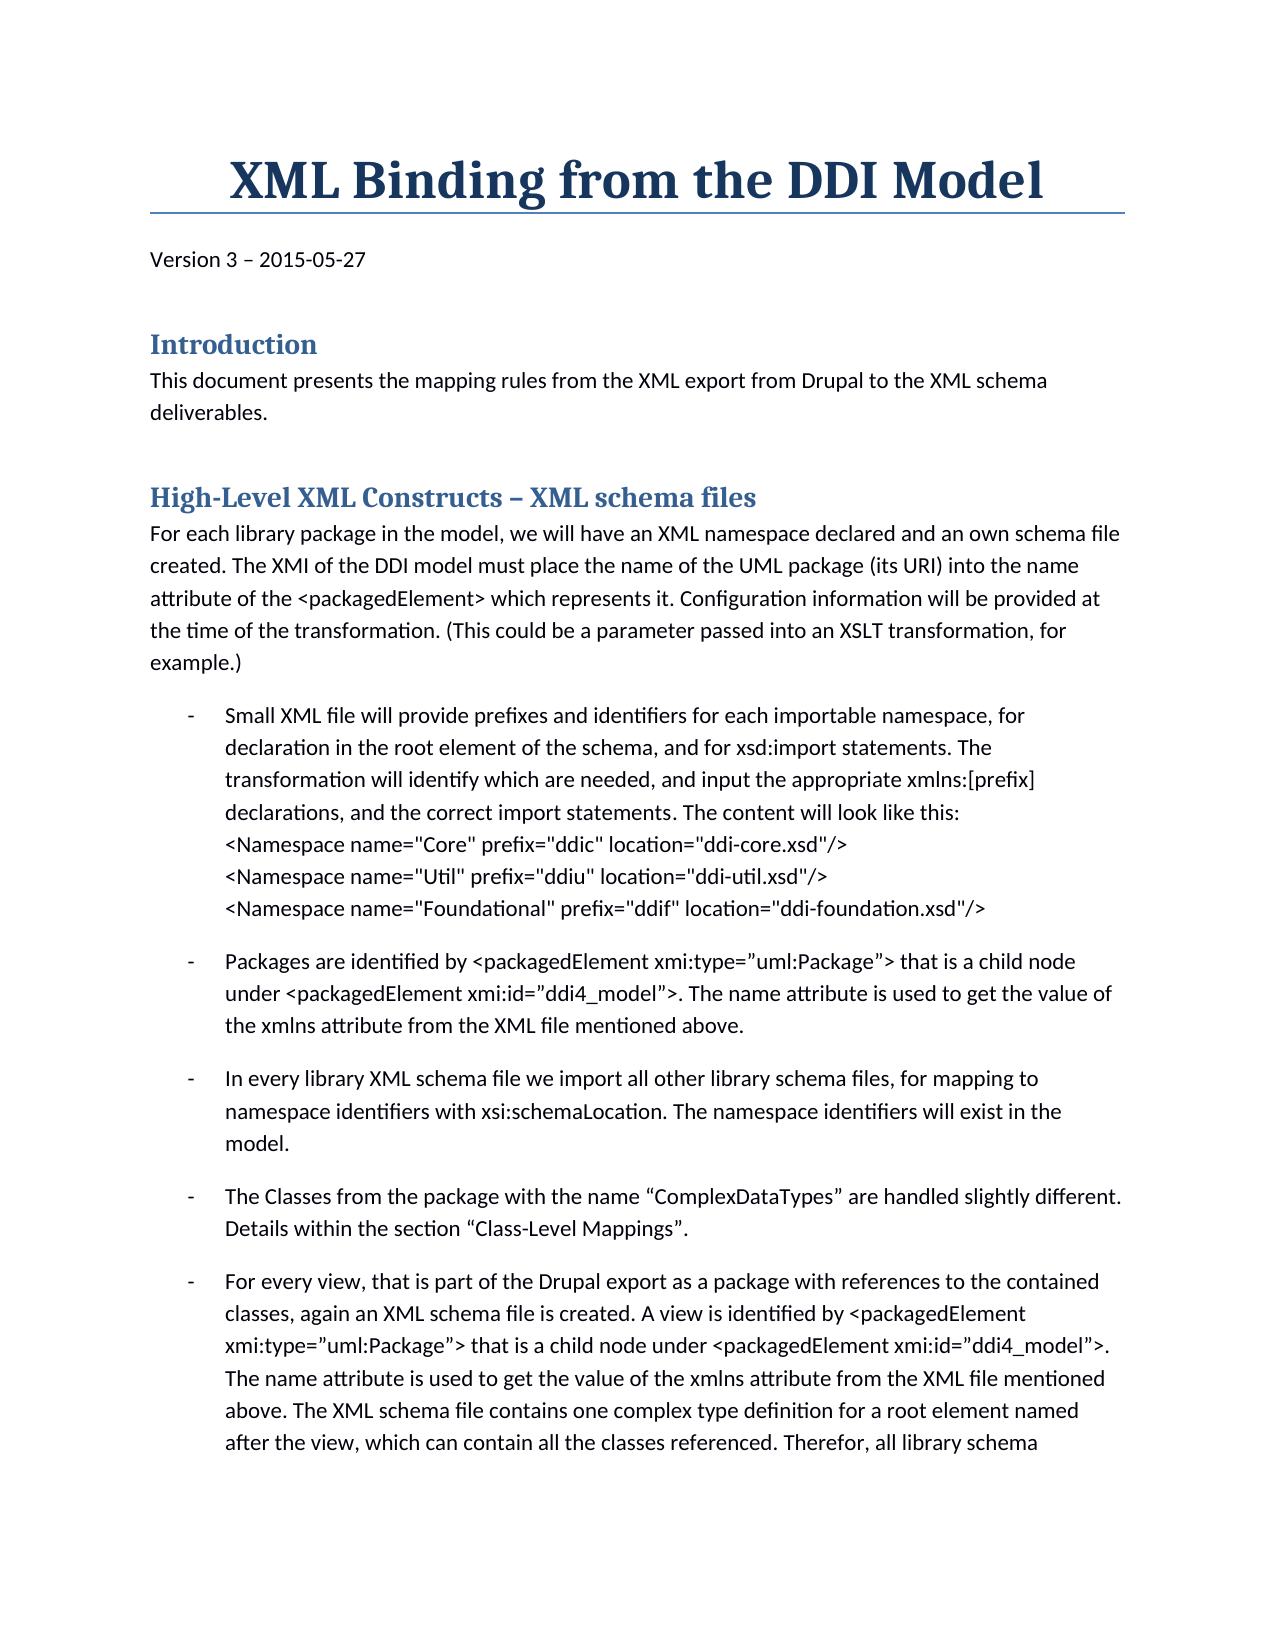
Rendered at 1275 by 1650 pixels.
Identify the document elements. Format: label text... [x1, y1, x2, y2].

list In every library XML schema file we import all other library schema files, for mapping to namespace identifiers with xsi:schemaLocation. The namespace identifiers will exist in the model. [187, 1064, 1125, 1157]
list Packages are identified by <packagedElement xmi:type=”uml:Package”> that is a child node under <packagedElement xmi:id=”ddi4_model”>. The name attribute is used to get the value of the xmlns attribute from the XML file mentioned above. [187, 947, 1125, 1039]
list Small XML file will provide prefixes and identifiers for each importable namespace, for declaration in the root element of the schema, and for xsd:import statements. The transformation will identify which are needed, and input the appropriate xmlns:[prefix] declarations, and the correct import statements. The content will look like this: <Namespace name="Core" prefix="ddic" location="ddi-core.xsd"/> <Namespace name="Util" prefix="ddiu" location="ddi-util.xsd"/> <Namespace name="Foundational" prefix="ddif" location="ddi-foundation.xsd"/> [187, 701, 1125, 922]
list High-Level XML Constructs – XML schema files [150, 481, 1125, 514]
list Introduction [150, 328, 1125, 361]
list Version 3 – 2015-05-27 [150, 246, 1125, 274]
text XML Binding from the DDI Model [150, 150, 1125, 212]
text This document presents the mapping rules from the XML export from Drupal to the XML schema deliverables. [150, 366, 1125, 427]
text For each library package in the model, we will have an XML namespace declared and an own schema file created. The XMI of the DDI model must place the name of the UML package (its URI) into the name attribute of the <packagedElement> which represents it. Configuration information will be provided at the time of the transformation. (This could be a parameter passed into an XSLT transformation, for example.) [150, 519, 1125, 676]
list The Classes from the package with the name “ComplexDataTypes” are handled slightly different. Details within the section “Class-Level Mappings”. [187, 1182, 1125, 1242]
